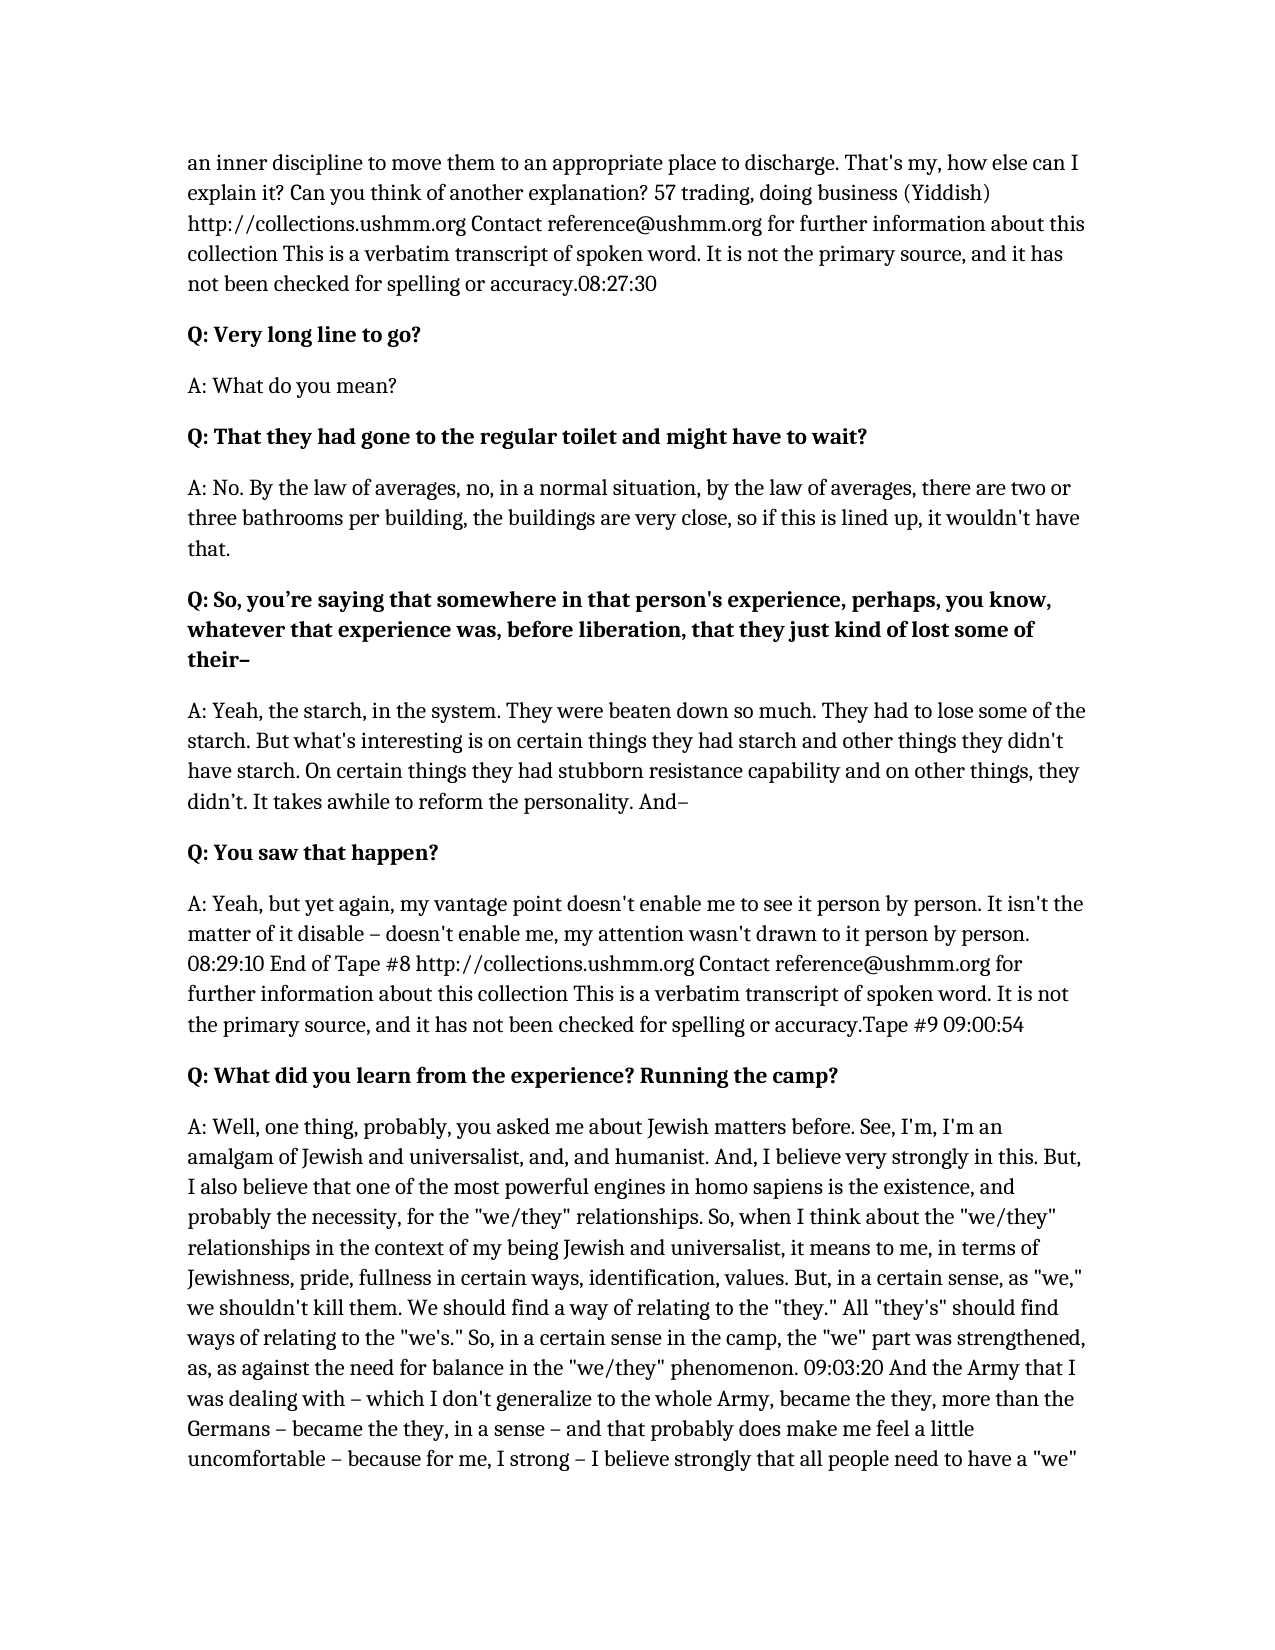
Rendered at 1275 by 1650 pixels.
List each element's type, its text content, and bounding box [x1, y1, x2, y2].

text A: What do you mean? [187, 373, 1087, 399]
text A: Yeah, but yet again, my vantage point doesn't enable me to see it person by person. It isn't the matter of it disable – doesn't enable me, my attention wasn't drawn to it person by person. 08:29:10 End of Tape #8 http://collections.ushmm.org Contact reference@ushmm.org for further information about this collection This is a verbatim transcript of spoken word. It is not the primary source, and it has not been checked for spelling or accuracy.Tape #9 09:00:54 [187, 891, 1087, 1038]
text Q: What did you learn from the experience? Running the camp? [187, 1062, 1087, 1089]
text Q: You saw that happen? [187, 839, 1087, 866]
text Q: Very long line to go? [187, 322, 1087, 348]
text A: Yeah, the starch, in the system. They were beaten down so much. They had to lose some of the starch. But what's interesting is on certain things they had starch and other things they didn't have starch. On certain things they had stubborn resistance capability and on other things, they didn’t. It takes awhile to reform the personality. And– [187, 698, 1087, 815]
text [187, 150, 1087, 297]
text Q: So, you’re saying that somewhere in that person's experience, perhaps, you know, whatever that experience was, before liberation, that they just kind of lost some of their– [187, 586, 1087, 673]
text Q: That they had gone to the regular toilet and might have to wait? [187, 424, 1087, 450]
text A: No. By the law of averages, no, in a normal situation, by the law of averages, there are two or three bathrooms per building, the buildings are very close, so if this is lined up, it wouldn't have that. [187, 475, 1087, 562]
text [187, 1113, 1087, 1472]
